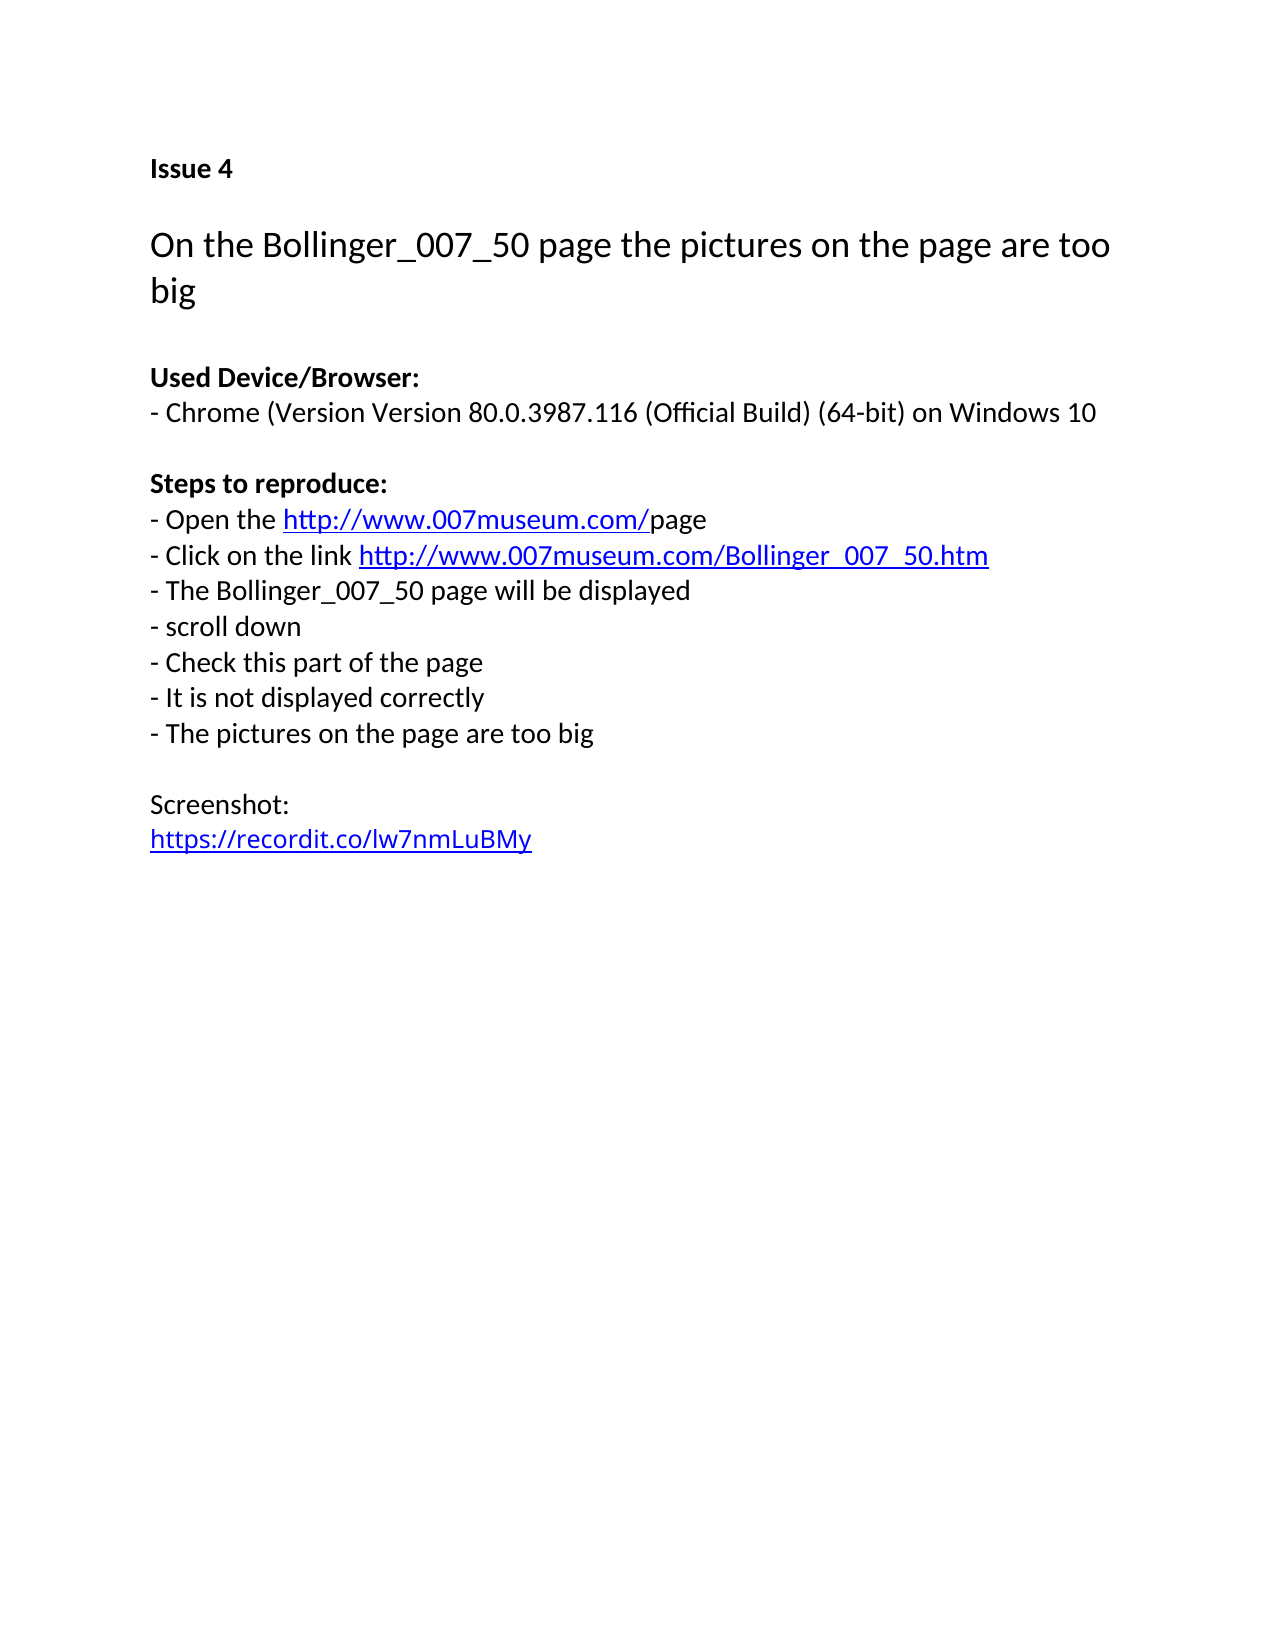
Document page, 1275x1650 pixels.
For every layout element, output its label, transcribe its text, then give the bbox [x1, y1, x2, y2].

text - The Bollinger_007_50 page will be displayed [150, 572, 1125, 608]
text Issue 4 [150, 150, 1125, 186]
text Screenshot: [150, 786, 1125, 822]
text - Check this part of the page [150, 644, 1125, 679]
text - scroll down [150, 608, 1125, 644]
text - Click on the link http://www.007museum.com/Bollinger_007_50.htm [150, 537, 1125, 572]
text - Open the http://www.007museum.com/page [150, 501, 1125, 537]
text On the Bollinger_007_50 page the pictures on the page are too big [150, 221, 1125, 313]
text - It is not displayed correctly [150, 679, 1125, 715]
text Steps to reproduce: [150, 466, 1125, 501]
text Used Device/Browser: [150, 359, 1125, 394]
text - Chrome (Version Version 80.0.3987.116 (Official Build) (64-bit) on Windows 10 [150, 394, 1125, 430]
text https://recordit.co/lw7nmLuBMy [150, 822, 1125, 856]
text - The pictures on the page are too big [150, 715, 1125, 751]
